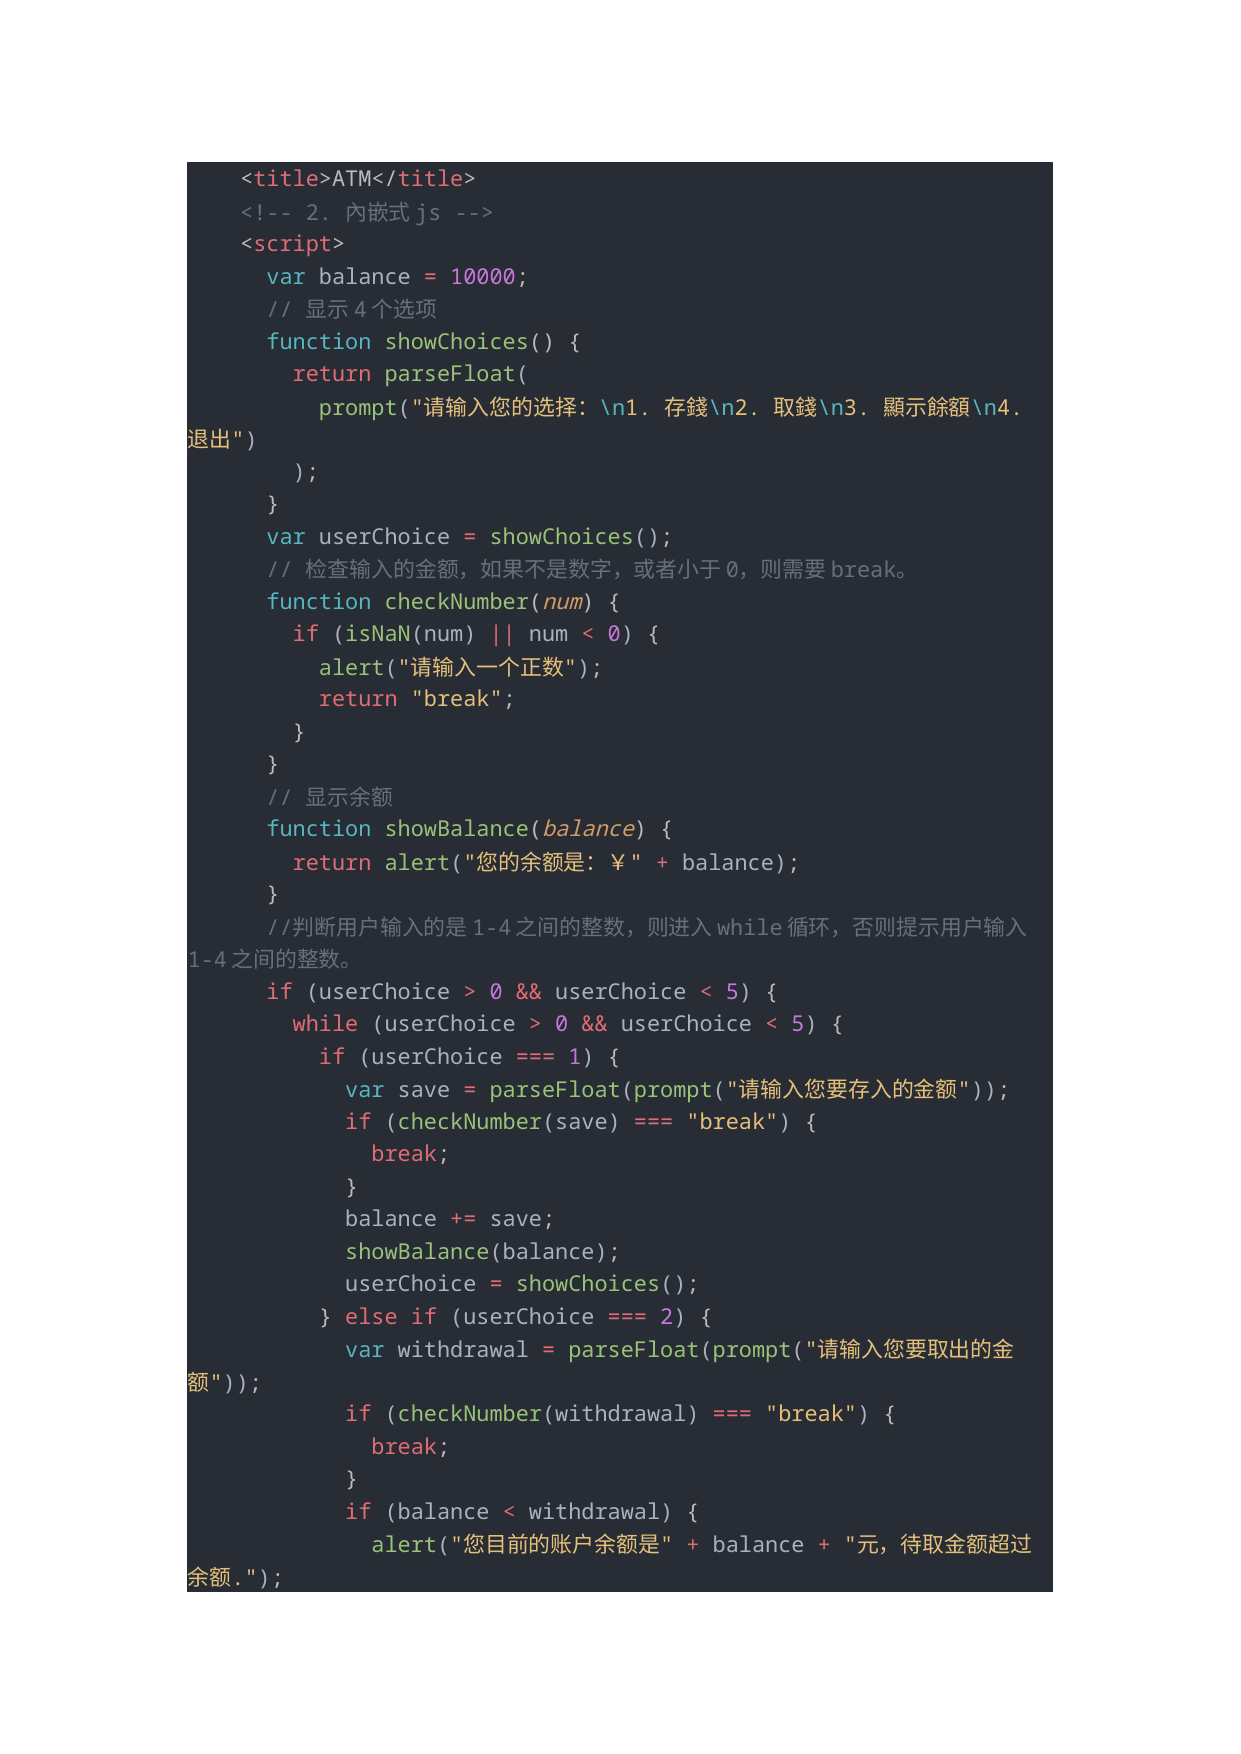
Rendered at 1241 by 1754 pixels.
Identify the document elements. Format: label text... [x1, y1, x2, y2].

text break; [187, 1429, 1053, 1462]
text } else if (userChoice === 2) { [187, 1299, 1053, 1332]
text // 检查输入的金额，如果不是数字，或者小于0，则需要break。 [187, 552, 1053, 584]
text function checkNumber(num) { [187, 584, 1053, 617]
text } [187, 877, 1053, 909]
text showBalance(balance); [187, 1234, 1053, 1267]
text prompt("请输入您的选择：\n1. 存錢\n2. 取錢\n3. 顯示餘額\n4. 退出") [187, 389, 1053, 454]
text ); [187, 454, 1053, 487]
text var balance = 10000; [187, 259, 1053, 292]
text <script> [187, 227, 1053, 259]
text if (userChoice === 1) { [187, 1039, 1053, 1072]
text } [187, 1462, 1053, 1494]
text if (isNaN(num) || num < 0) { [187, 617, 1053, 649]
text var userChoice = showChoices(); [187, 519, 1053, 552]
text <title>ATM</title> [187, 162, 1053, 194]
text <!-- 2. 內嵌式js --> [187, 194, 1053, 227]
text // 显示余额 [187, 779, 1053, 812]
text // 显示4个选项 [187, 292, 1053, 324]
text if (checkNumber(withdrawal) === "break") { [187, 1397, 1053, 1429]
text //判断用户输入的是1-4之间的整数，则进入while循环，否则提示用户输入1-4之间的整数。 [187, 909, 1053, 974]
text return alert("您的余额是：￥" + balance); [187, 844, 1053, 877]
text if (userChoice > 0 && userChoice < 5) { [187, 974, 1053, 1007]
text if (checkNumber(save) === "break") { [187, 1104, 1053, 1137]
text } [187, 747, 1053, 779]
text } [187, 487, 1053, 519]
text } [187, 1169, 1053, 1202]
text function showChoices() { [187, 324, 1053, 357]
text balance += save; [187, 1202, 1053, 1234]
text break; [187, 1137, 1053, 1169]
text var withdrawal = parseFloat(prompt("请输入您要取出的金额")); [187, 1332, 1053, 1397]
text function showBalance(balance) { [187, 812, 1053, 844]
text while (userChoice > 0 && userChoice < 5) { [187, 1007, 1053, 1039]
text userChoice = showChoices(); [187, 1267, 1053, 1299]
text alert("您目前的账户余额是" + balance + "元，待取金额超过余额."); [187, 1527, 1053, 1592]
text } [187, 714, 1053, 747]
text return "break"; [187, 682, 1053, 714]
text var save = parseFloat(prompt("请输入您要存入的金额")); [187, 1072, 1053, 1104]
text alert("请输入一个正数"); [187, 649, 1053, 682]
text return parseFloat( [187, 357, 1053, 389]
text if (balance < withdrawal) { [187, 1494, 1053, 1527]
